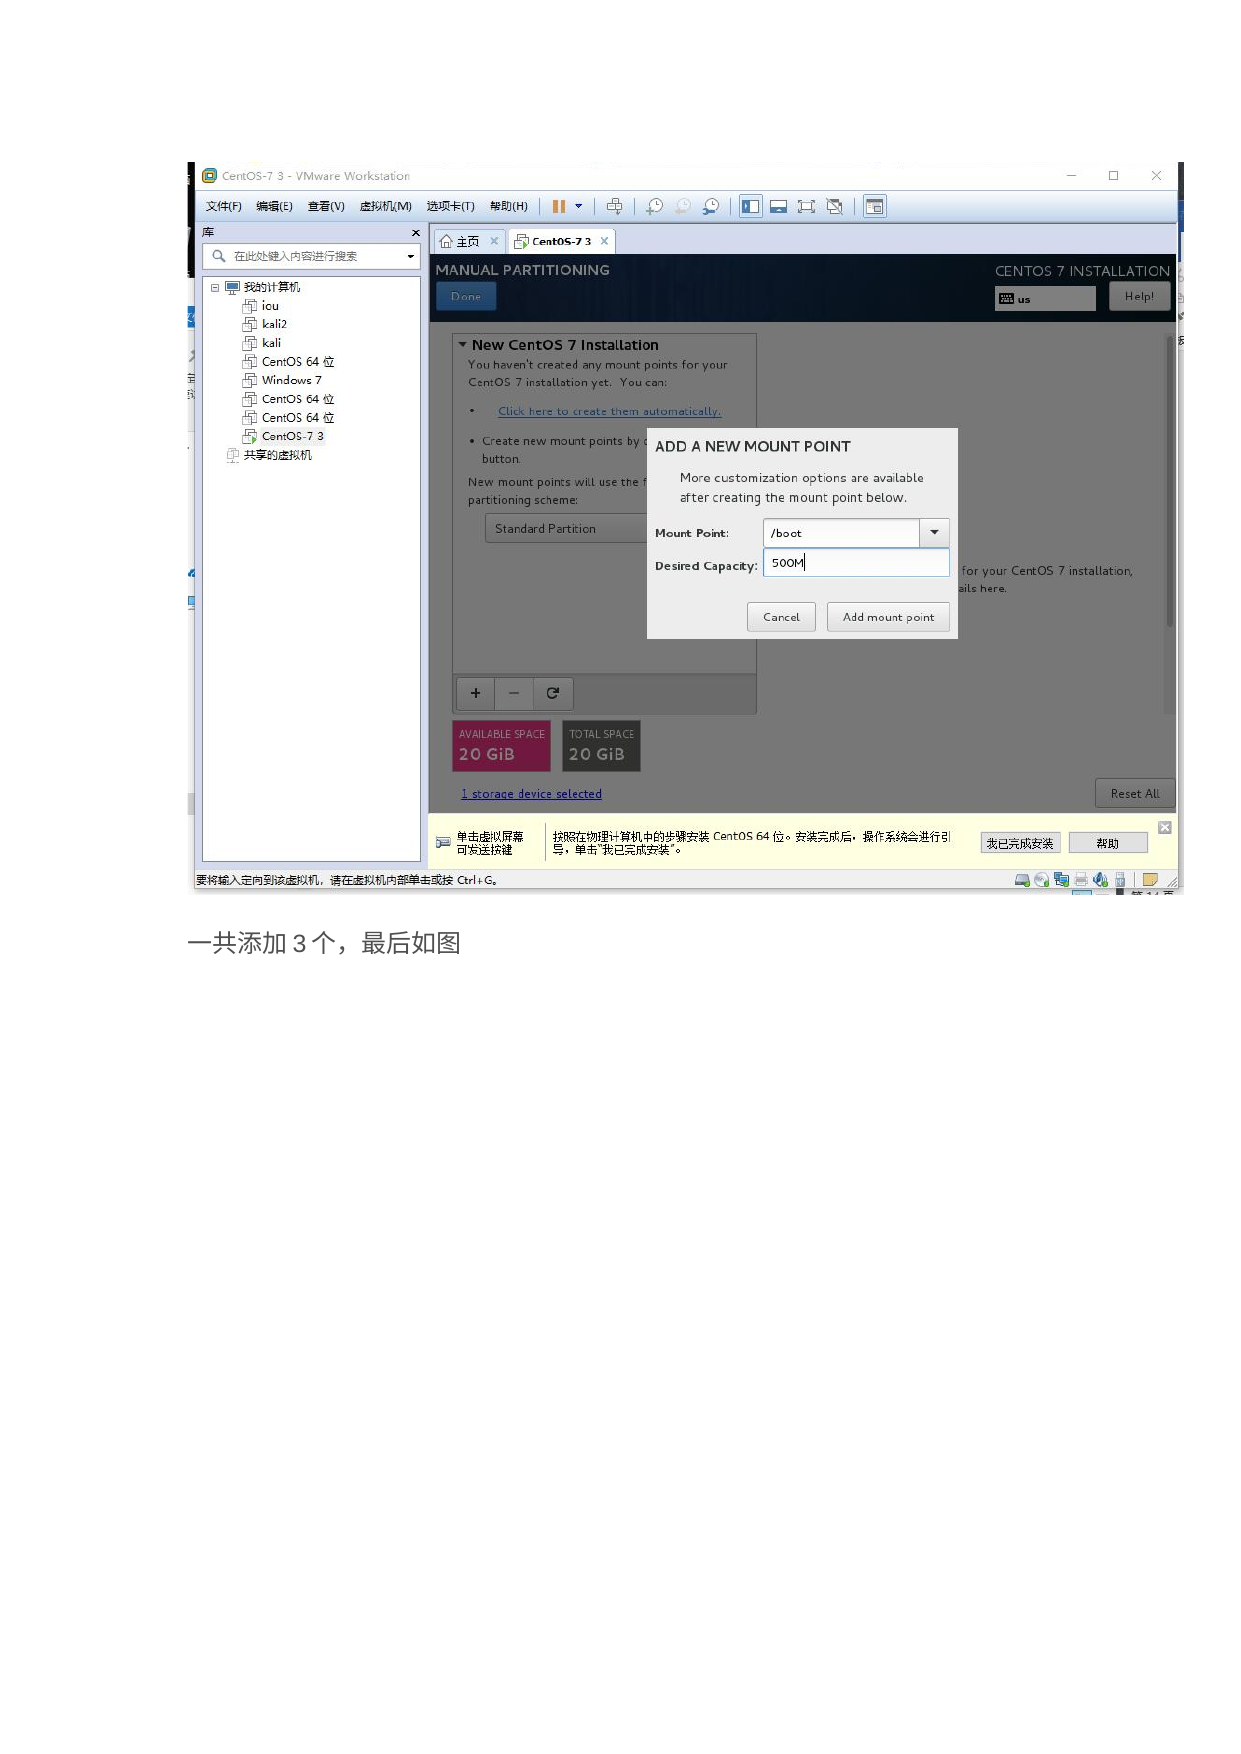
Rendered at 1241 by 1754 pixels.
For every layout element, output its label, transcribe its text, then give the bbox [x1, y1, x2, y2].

text 一共添加3个，最后如图 [187, 909, 1053, 974]
picture [187, 162, 1184, 895]
